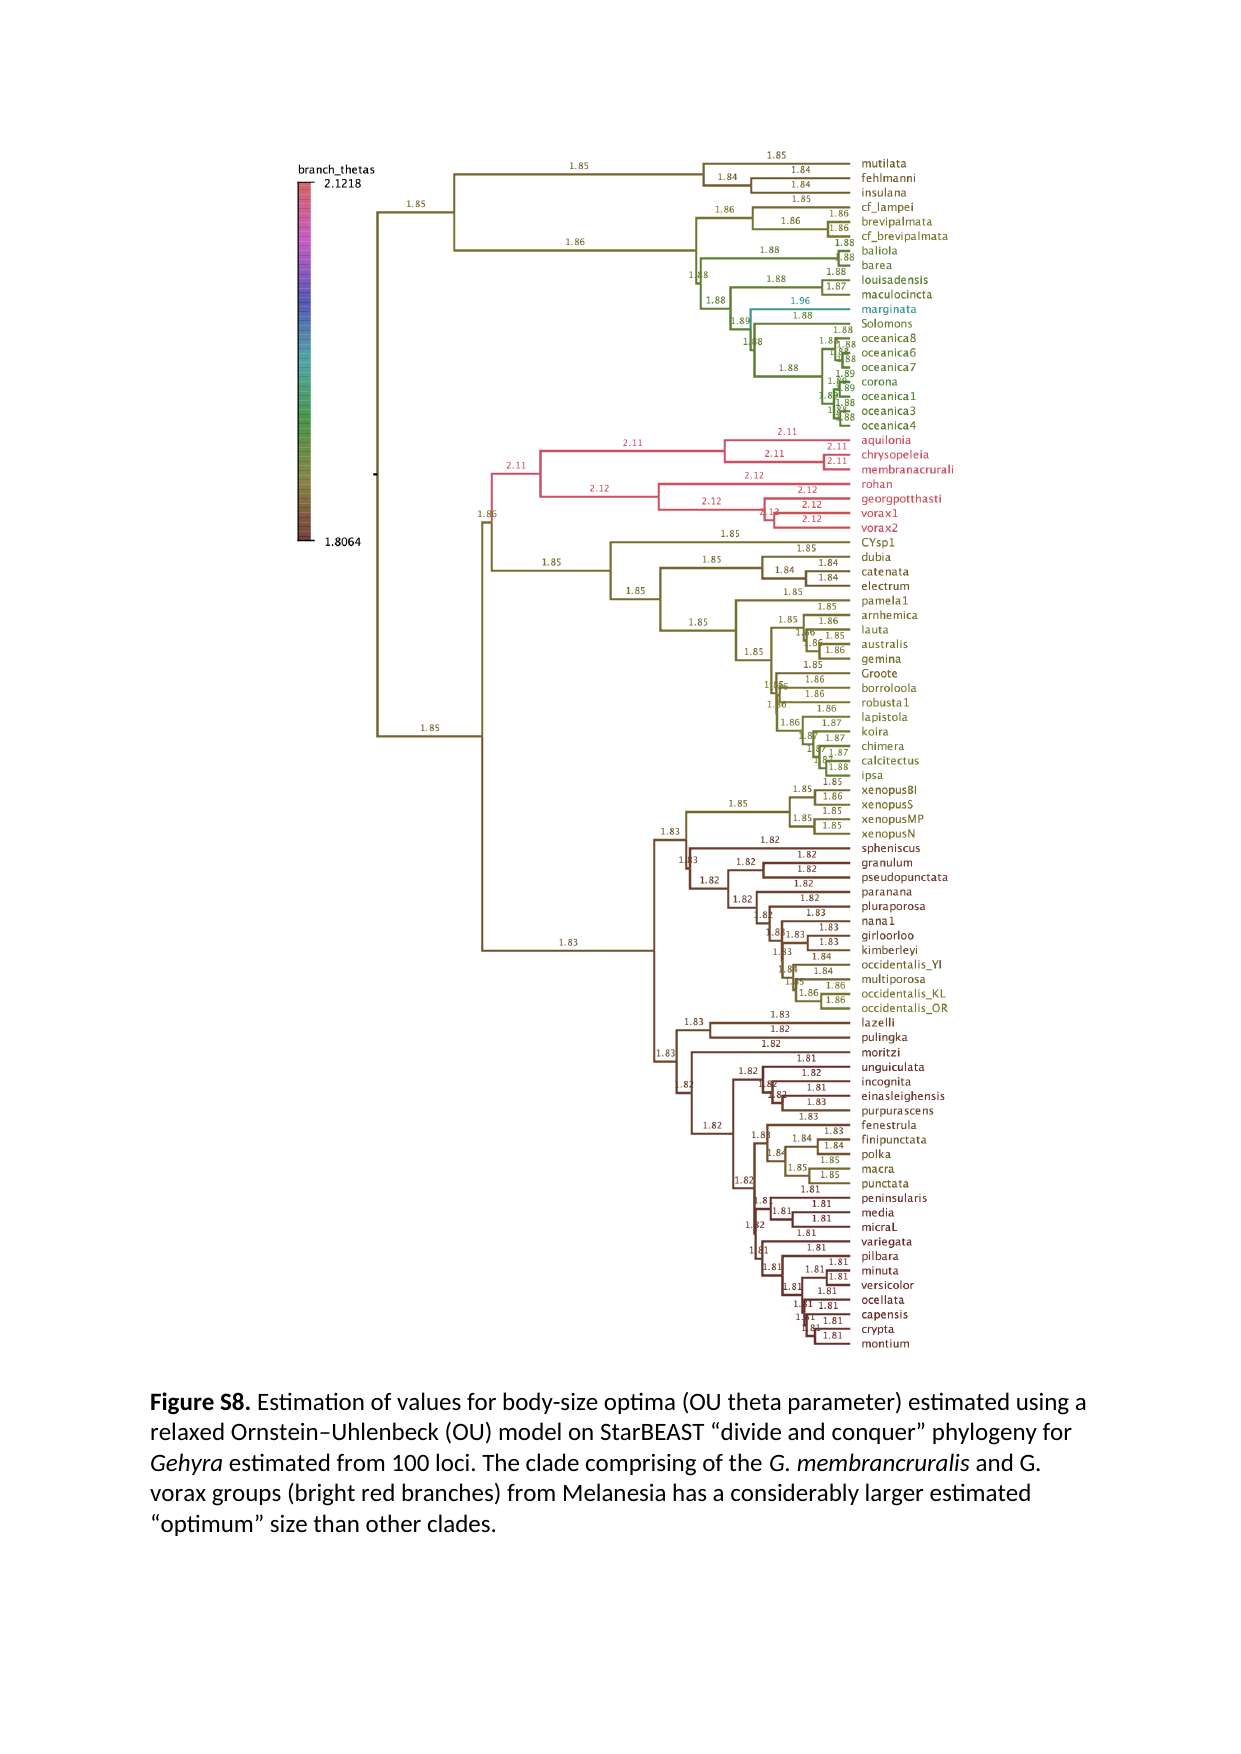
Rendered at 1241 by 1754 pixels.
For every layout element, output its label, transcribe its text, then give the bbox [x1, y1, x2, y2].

picture [285, 150, 956, 1356]
text Figure S8. Estimation of values for body-size optima (OU theta parameter) estimated using a relaxed Ornstein–Uhlenbeck (OU) model on StarBEAST “divide and conquer” phylogeny for Gehyra estimated from 100 loci. The clade comprising of the G. membrancruralis and G. vorax groups (bright red branches) from Melanesia has a considerably larger estimated “optimum” size than other clades. [150, 1386, 1090, 1538]
